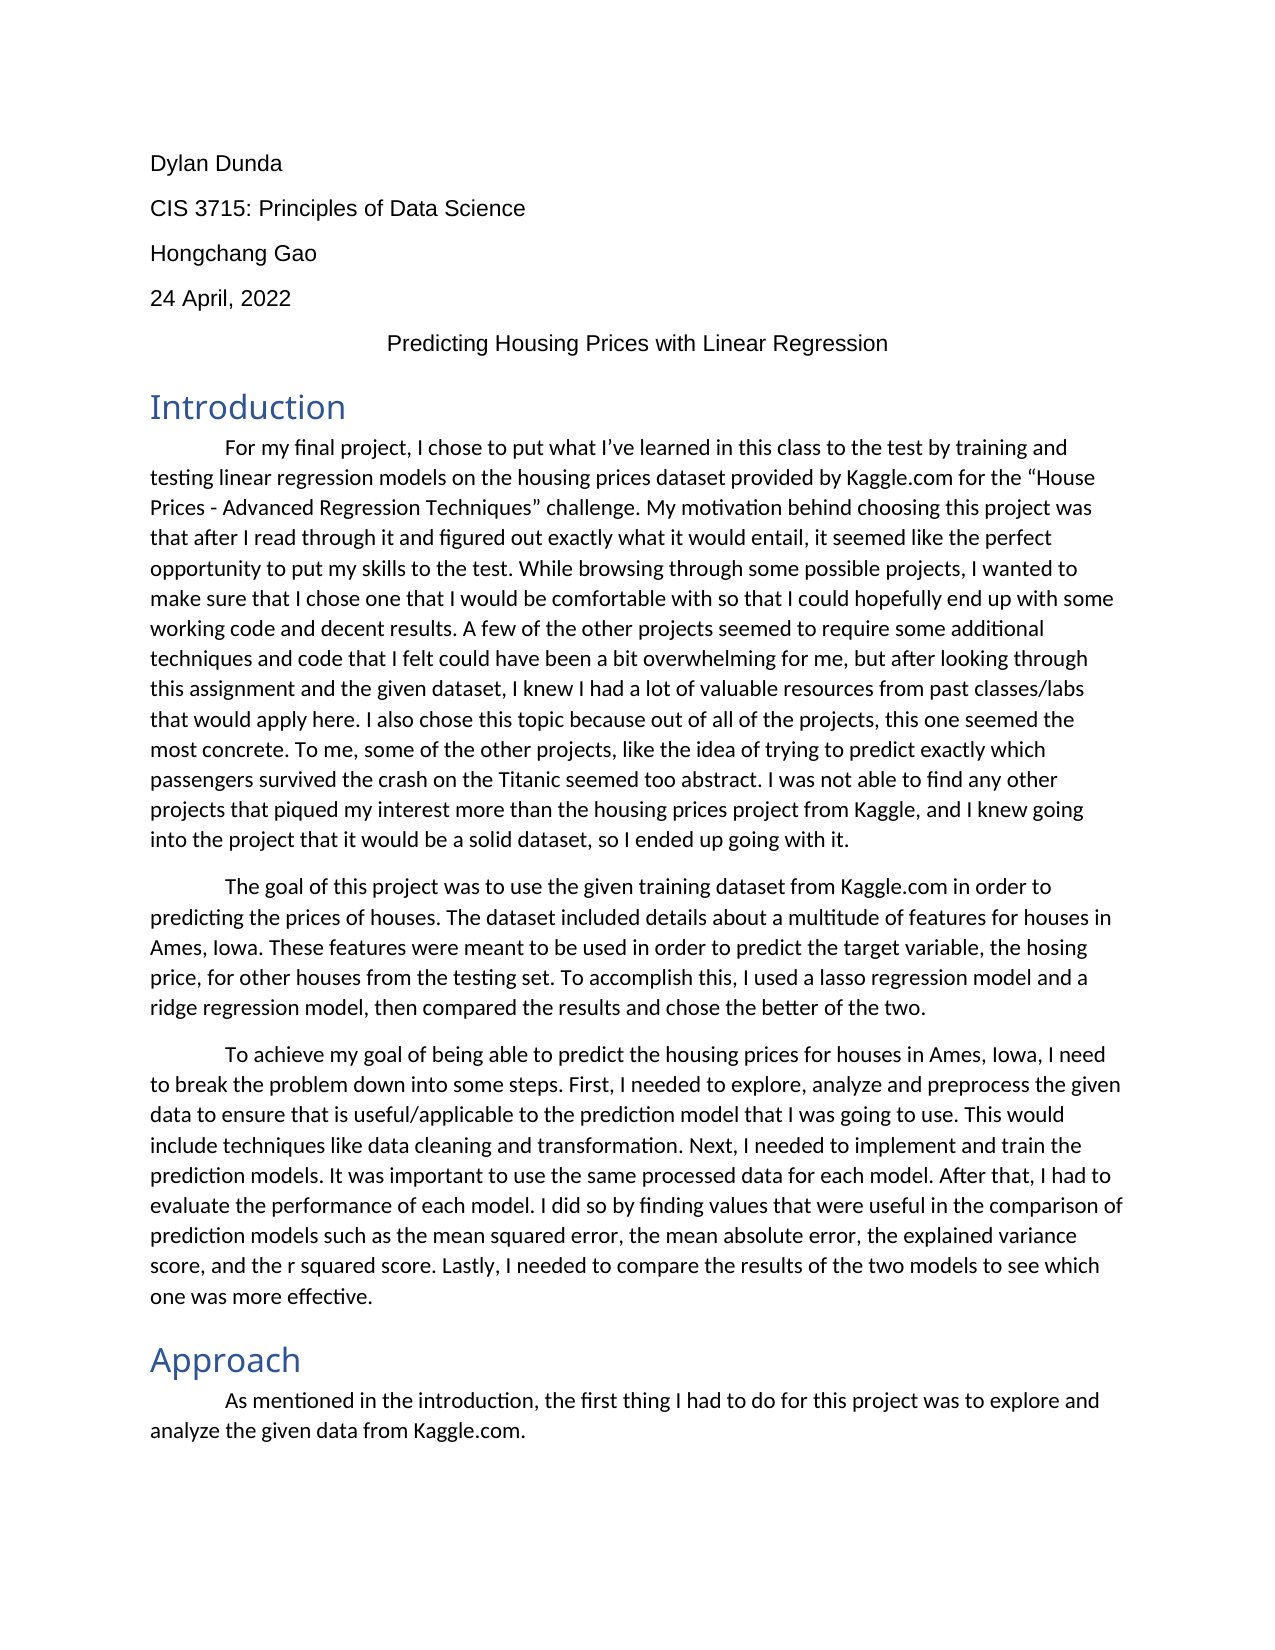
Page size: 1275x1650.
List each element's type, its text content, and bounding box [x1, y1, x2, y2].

text The goal of this project was to use the given training dataset from Kaggle.com in order to predicting the prices of houses. The dataset included details about a multitude of features for houses in Ames, Iowa. These features were meant to be used in order to predict the target variable, the hosing price, for other houses from the testing set. To accomplish this, I used a lasso regression model and a ridge regression model, then compared the results and chose the better of the two. [150, 872, 1125, 1021]
text To achieve my goal of being able to predict the housing prices for houses in Ames, Iowa, I need to break the problem down into some steps. First, I needed to explore, analyze and preprocess the given data to ensure that is useful/applicable to the prediction model that I was going to use. This would include techniques like data cleaning and transformation. Next, I needed to implement and train the prediction models. It was important to use the same processed data for each model. After that, I had to evaluate the performance of each model. I did so by finding values that were useful in the comparison of prediction models such as the mean squared error, the mean absolute error, the explained variance score, and the r squared score. Lastly, I needed to compare the results of the two models to see which one was more effective. [150, 1040, 1125, 1310]
text CIS 3715: Principles of Data Science [150, 195, 1125, 221]
text Dylan Dunda [150, 150, 1125, 176]
subtitle Approach [150, 1337, 1125, 1382]
text For my final project, I chose to put what I’ve learned in this class to the test by training and testing linear regression models on the housing prices dataset provided by Kaggle.com for the “House Prices - Advanced Regression Techniques” challenge. My motivation behind choosing this project was that after I read through it and figured out exactly what it would entail, it seemed like the perfect opportunity to put my skills to the test. While browsing through some possible projects, I wanted to make sure that I chose one that I would be comfortable with so that I could hopefully end up with some working code and decent results. A few of the other projects seemed to require some additional techniques and code that I felt could have been a bit overwhelming for me, but after looking through this assignment and the given dataset, I knew I had a lot of valuable resources from past classes/labs that would apply here. I also chose this topic because out of all of the projects, this one seemed the most concrete. To me, some of the other projects, like the idea of trying to predict exactly which passengers survived the crash on the Titanic seemed too abstract. I was not able to find any other projects that piqued my interest more than the housing prices project from Kaggle, and I knew going into the project that it would be a solid dataset, so I ended up going with it. [150, 433, 1125, 853]
subtitle Introduction [150, 384, 1125, 429]
text As mentioned in the introduction, the first thing I had to do for this project was to explore and analyze the given data from Kaggle.com. [150, 1386, 1125, 1444]
text Predicting Housing Prices with Linear Regression [150, 330, 1125, 357]
text Hongchang Gao [150, 240, 1125, 267]
text 24 April, 2022 [150, 285, 1125, 312]
